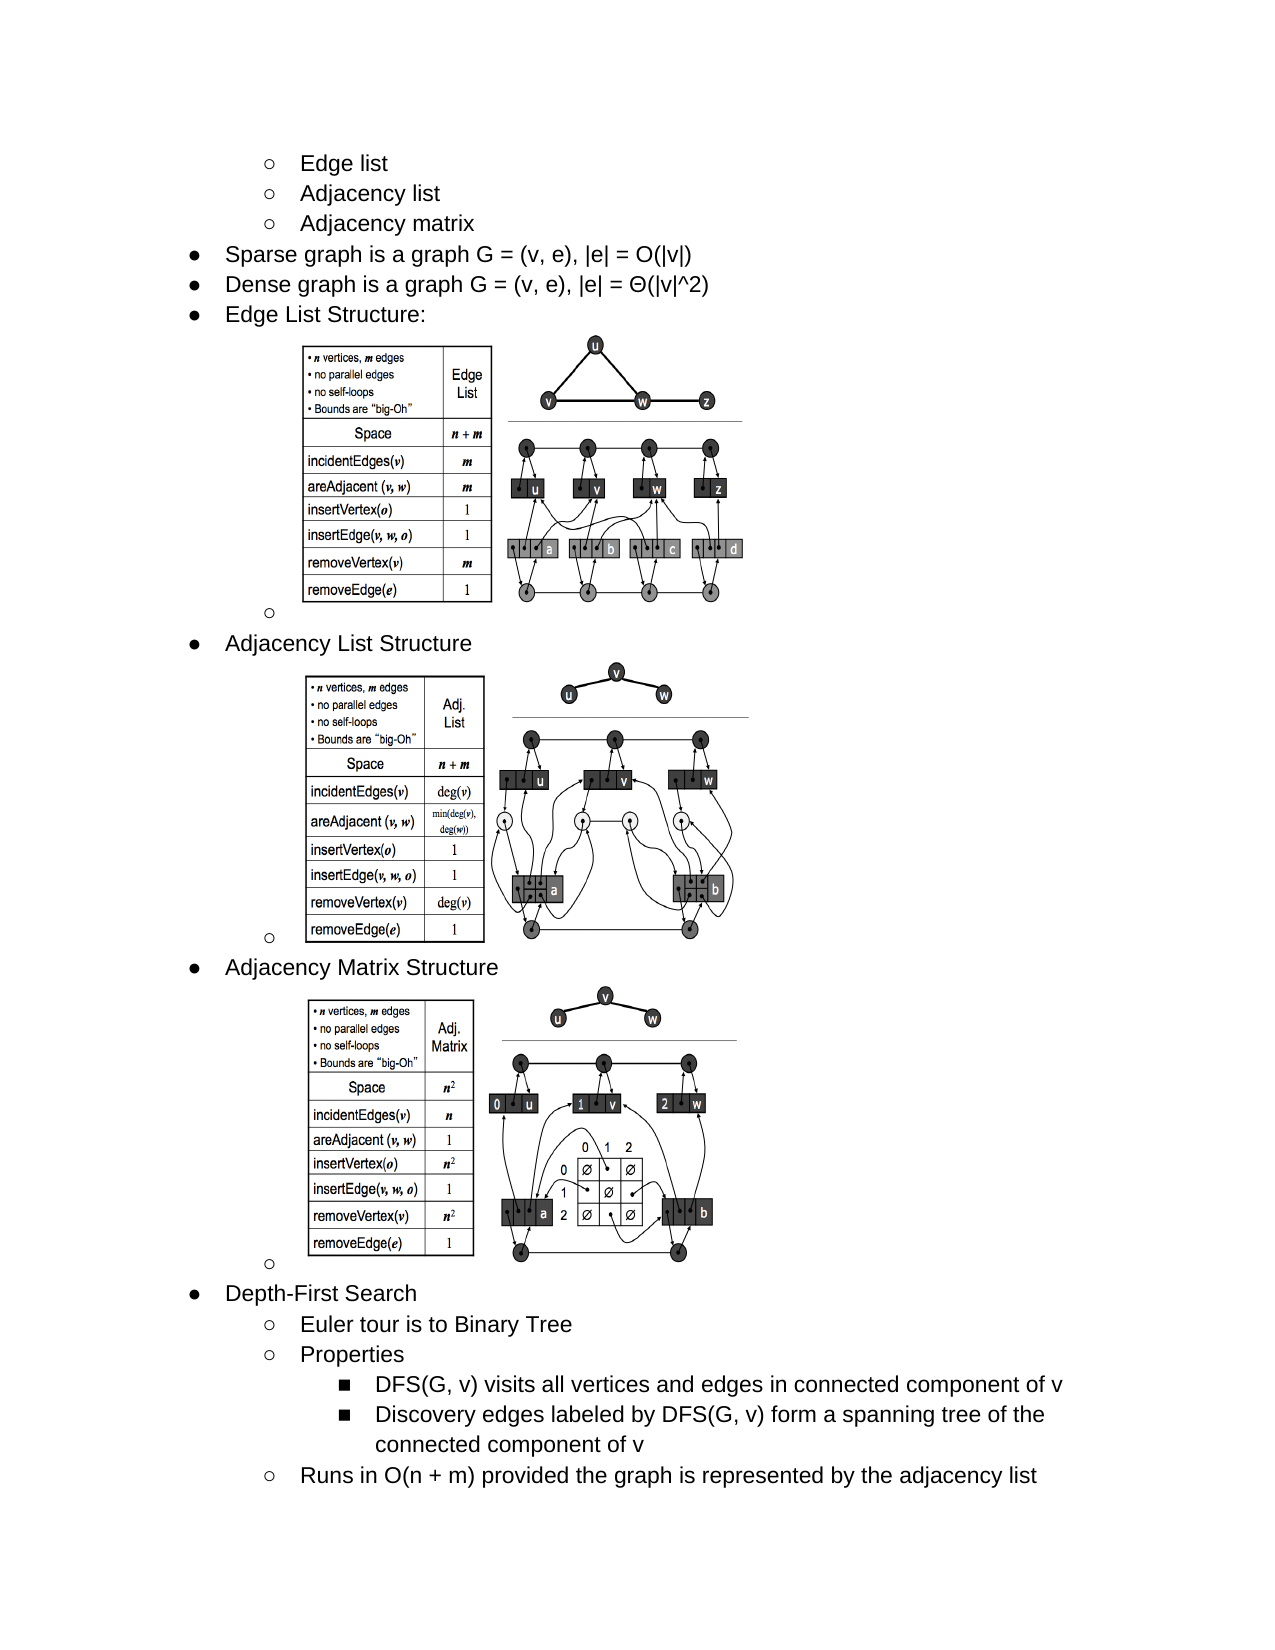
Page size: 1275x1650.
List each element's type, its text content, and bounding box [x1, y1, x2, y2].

list Properties [262, 1341, 1125, 1367]
list Adjacency List Structure [187, 629, 1125, 656]
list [262, 1462, 1125, 1488]
list Dense graph is a graph G = (v, e), |e| = Θ(|v|^2) [187, 271, 1125, 297]
list DFS(G, v) visits all vertices and edges in connected component of v [337, 1371, 1125, 1397]
list Sparse graph is a graph G = (v, e), |e| = O(|v|) [187, 241, 1125, 267]
list Euler tour is to Binary Tree [262, 1311, 1125, 1337]
list Adjacency Matrix Structure [187, 954, 1125, 980]
list Edge List Structure: [187, 301, 1125, 327]
picture [300, 659, 750, 946]
picture [300, 331, 750, 621]
list Depth-First Search [187, 1280, 1125, 1307]
list Adjacency matrix [262, 210, 1125, 237]
list Discovery edges labeled by DFS(G, v) form a spanning tree of the connected component of v [337, 1401, 1125, 1458]
list Adjacency list [262, 180, 1125, 207]
list Edge list [262, 150, 1125, 176]
picture [300, 984, 750, 1272]
